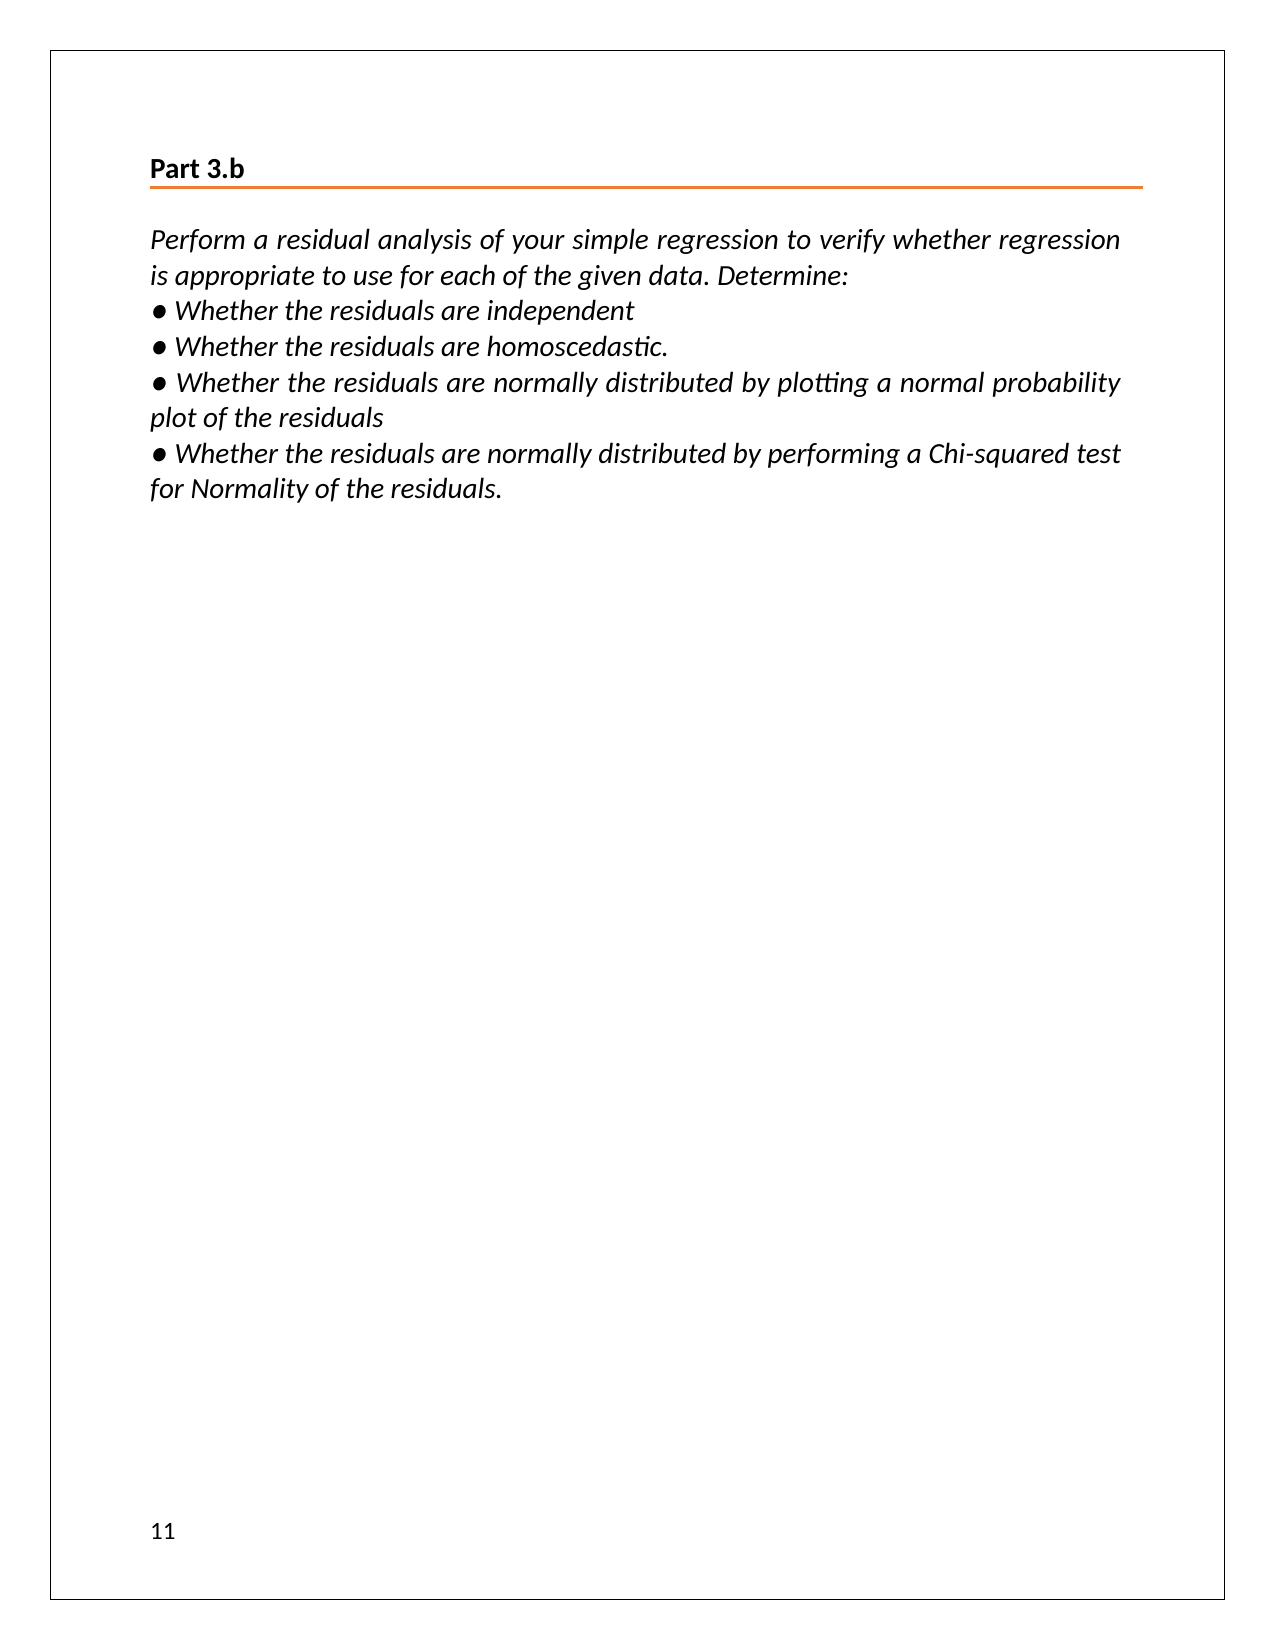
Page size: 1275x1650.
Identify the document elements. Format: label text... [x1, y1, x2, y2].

text ● Whether the residuals are normally distributed by plotting a normal probability plot of the residuals [150, 364, 1125, 435]
text Perform a residual analysis of your simple regression to verify whether regression is appropriate to use for each of the given data. Determine: [150, 221, 1125, 292]
text ● Whether the residuals are independent [150, 292, 1125, 328]
text ● Whether the residuals are homoscedastic. [150, 328, 1125, 364]
text Part 3.b [150, 150, 1125, 186]
text ● Whether the residuals are normally distributed by performing a Chi-squared test for Normality of the residuals. [150, 435, 1125, 506]
